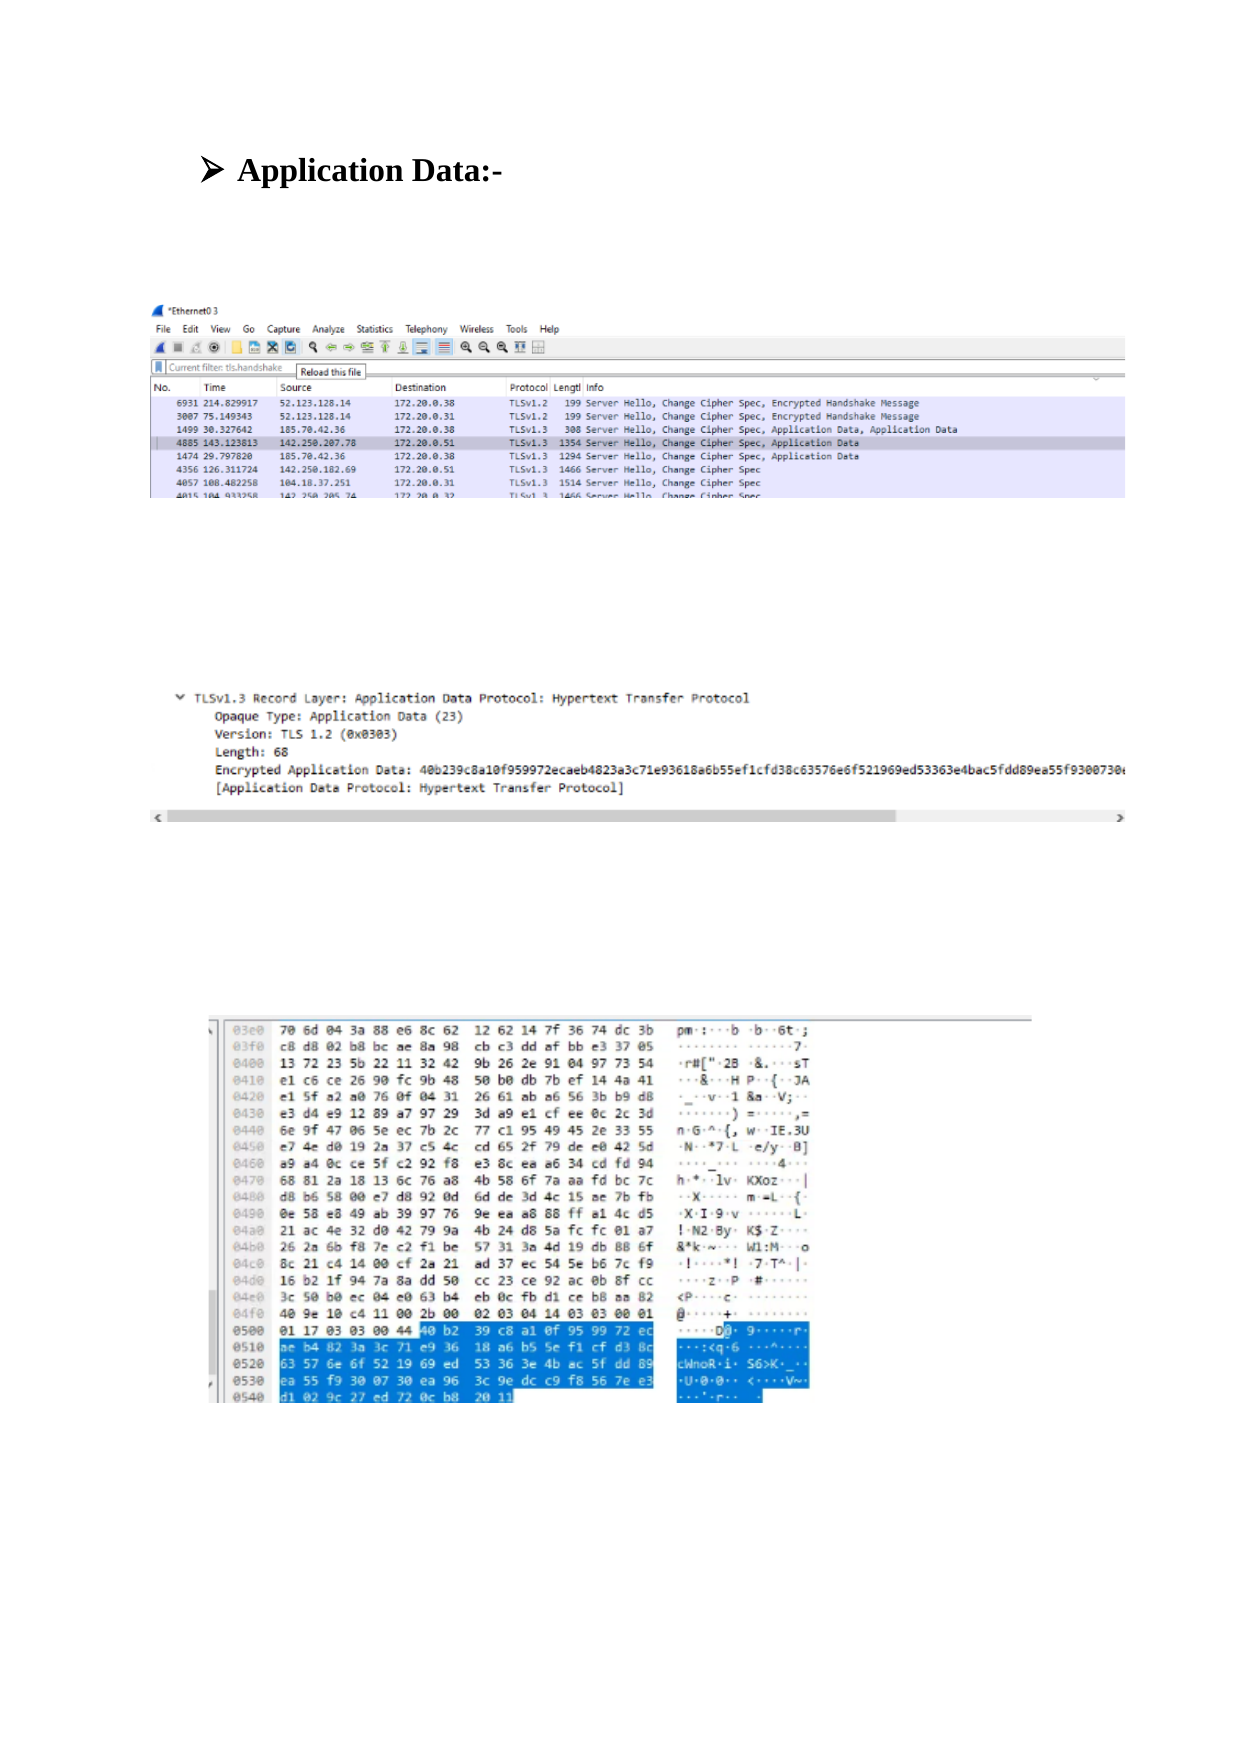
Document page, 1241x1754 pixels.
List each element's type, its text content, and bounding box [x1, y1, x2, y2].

picture [150, 691, 1125, 822]
picture [150, 304, 1125, 498]
picture [208, 1015, 1032, 1403]
list Application Data:- [199, 150, 1079, 188]
